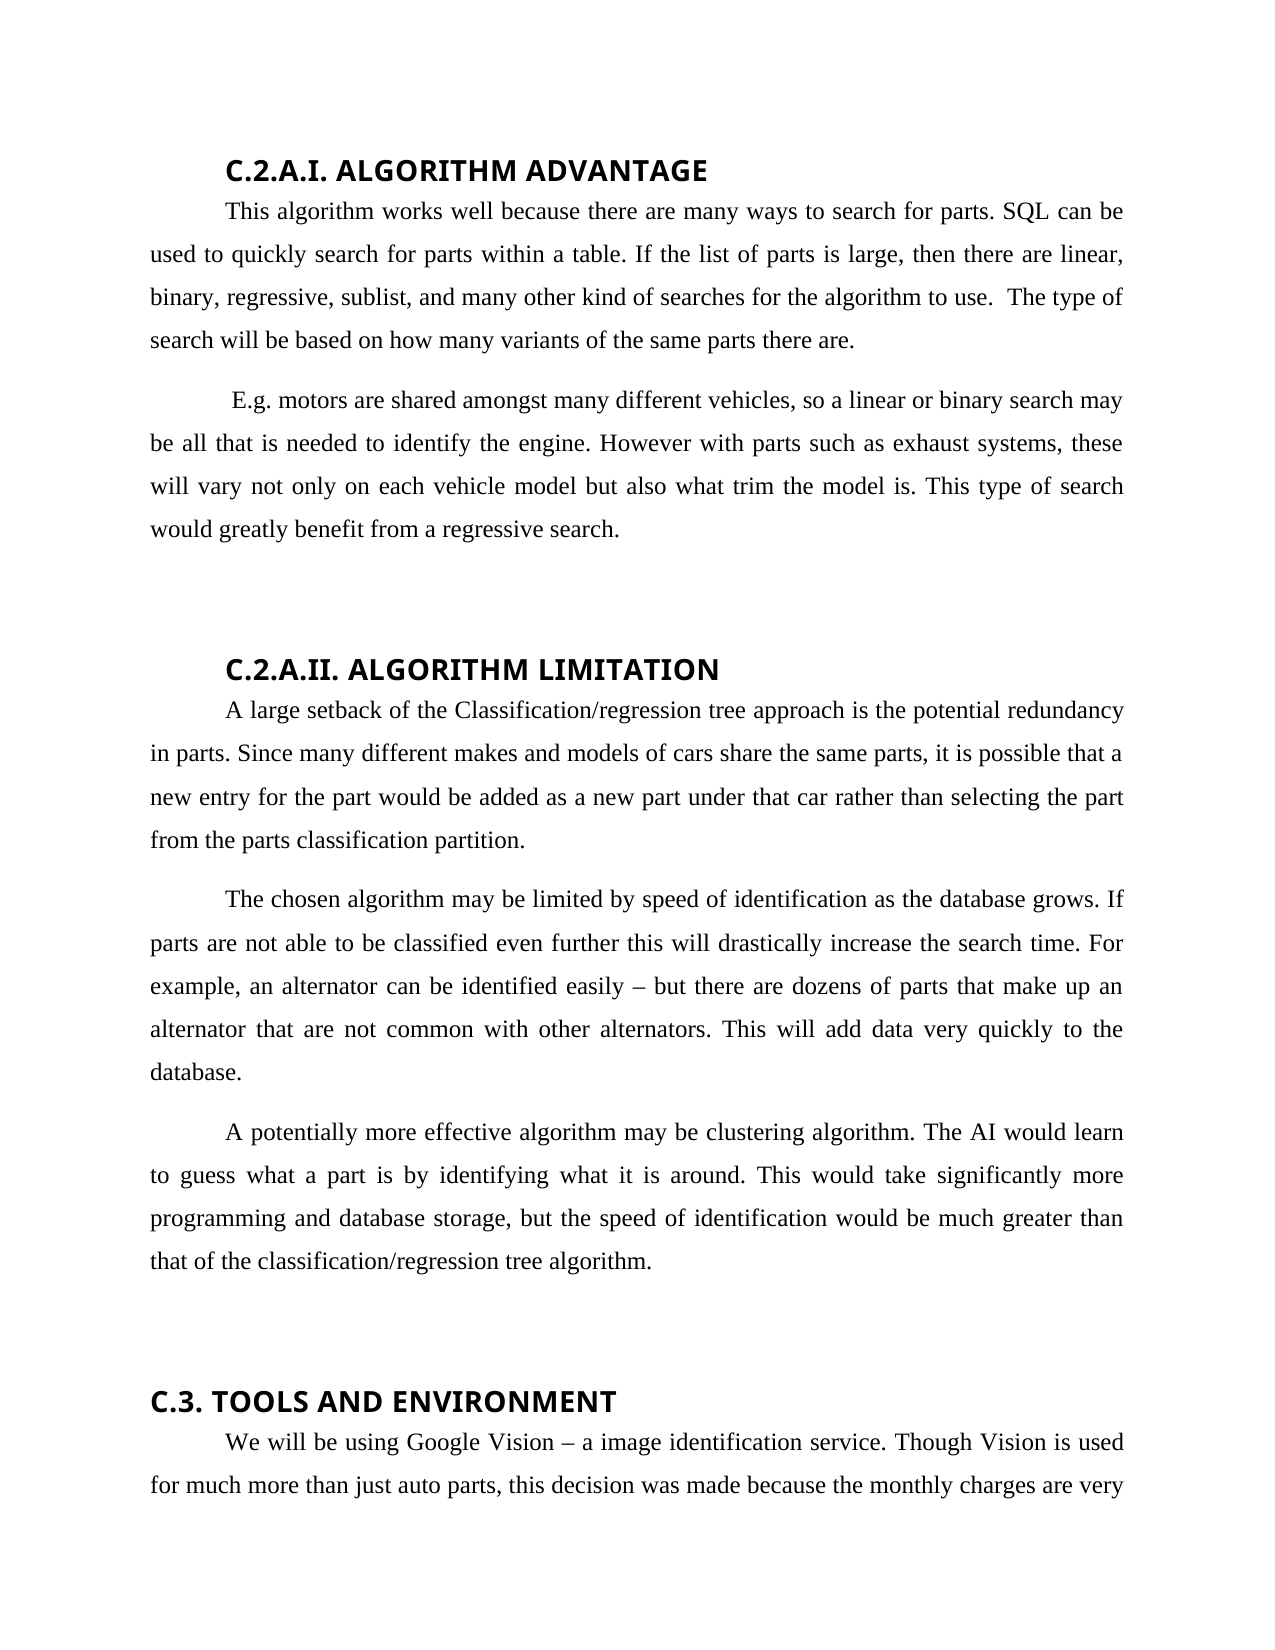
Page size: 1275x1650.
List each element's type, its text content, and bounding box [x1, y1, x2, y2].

subtitle C.3. Tools and Environment [150, 1381, 1125, 1421]
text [150, 1427, 1125, 1499]
text E.g. motors are shared amongst many different vehicles, so a linear or binary search may be all that is needed to identify the engine. However with parts such as exhaust systems, these will vary not only on each vehicle model but also what trim the model is. This type of search would greatly benefit from a regressive search. [150, 385, 1125, 543]
text This algorithm works well because there are many ways to search for parts. SQL can be used to quickly search for parts within a table. If the list of parts is large, then there are linear, binary, regressive, sublist, and many other kind of searches for the algorithm to use. The type of search will be based on how many variants of the same parts there are. [150, 196, 1125, 354]
text A potentially more effective algorithm may be clustering algorithm. The AI would learn to guess what a part is by identifying what it is around. This would take significantly more programming and database storage, but the speed of identification would be much greater than that of the classification/regression tree algorithm. [150, 1117, 1125, 1275]
text A large setback of the Classification/regression tree approach is the potential redundancy in parts. Since many different makes and models of cars share the same parts, it is possible that a new entry for the part would be added as a new part under that car rather than selecting the part from the parts classification partition. [150, 695, 1125, 853]
text The chosen algorithm may be limited by speed of identification as the database grows. If parts are not able to be classified even further this will drastically increase the search time. For example, an alternator can be identified easily – but there are dozens of parts that make up an alternator that are not common with other alternators. This will add data very quickly to the database. [150, 884, 1125, 1086]
subtitle C.2.a.ii. Algorithm Limitation [150, 649, 1125, 689]
subtitle C.2.a.i. Algorithm Advantage [150, 150, 1125, 190]
